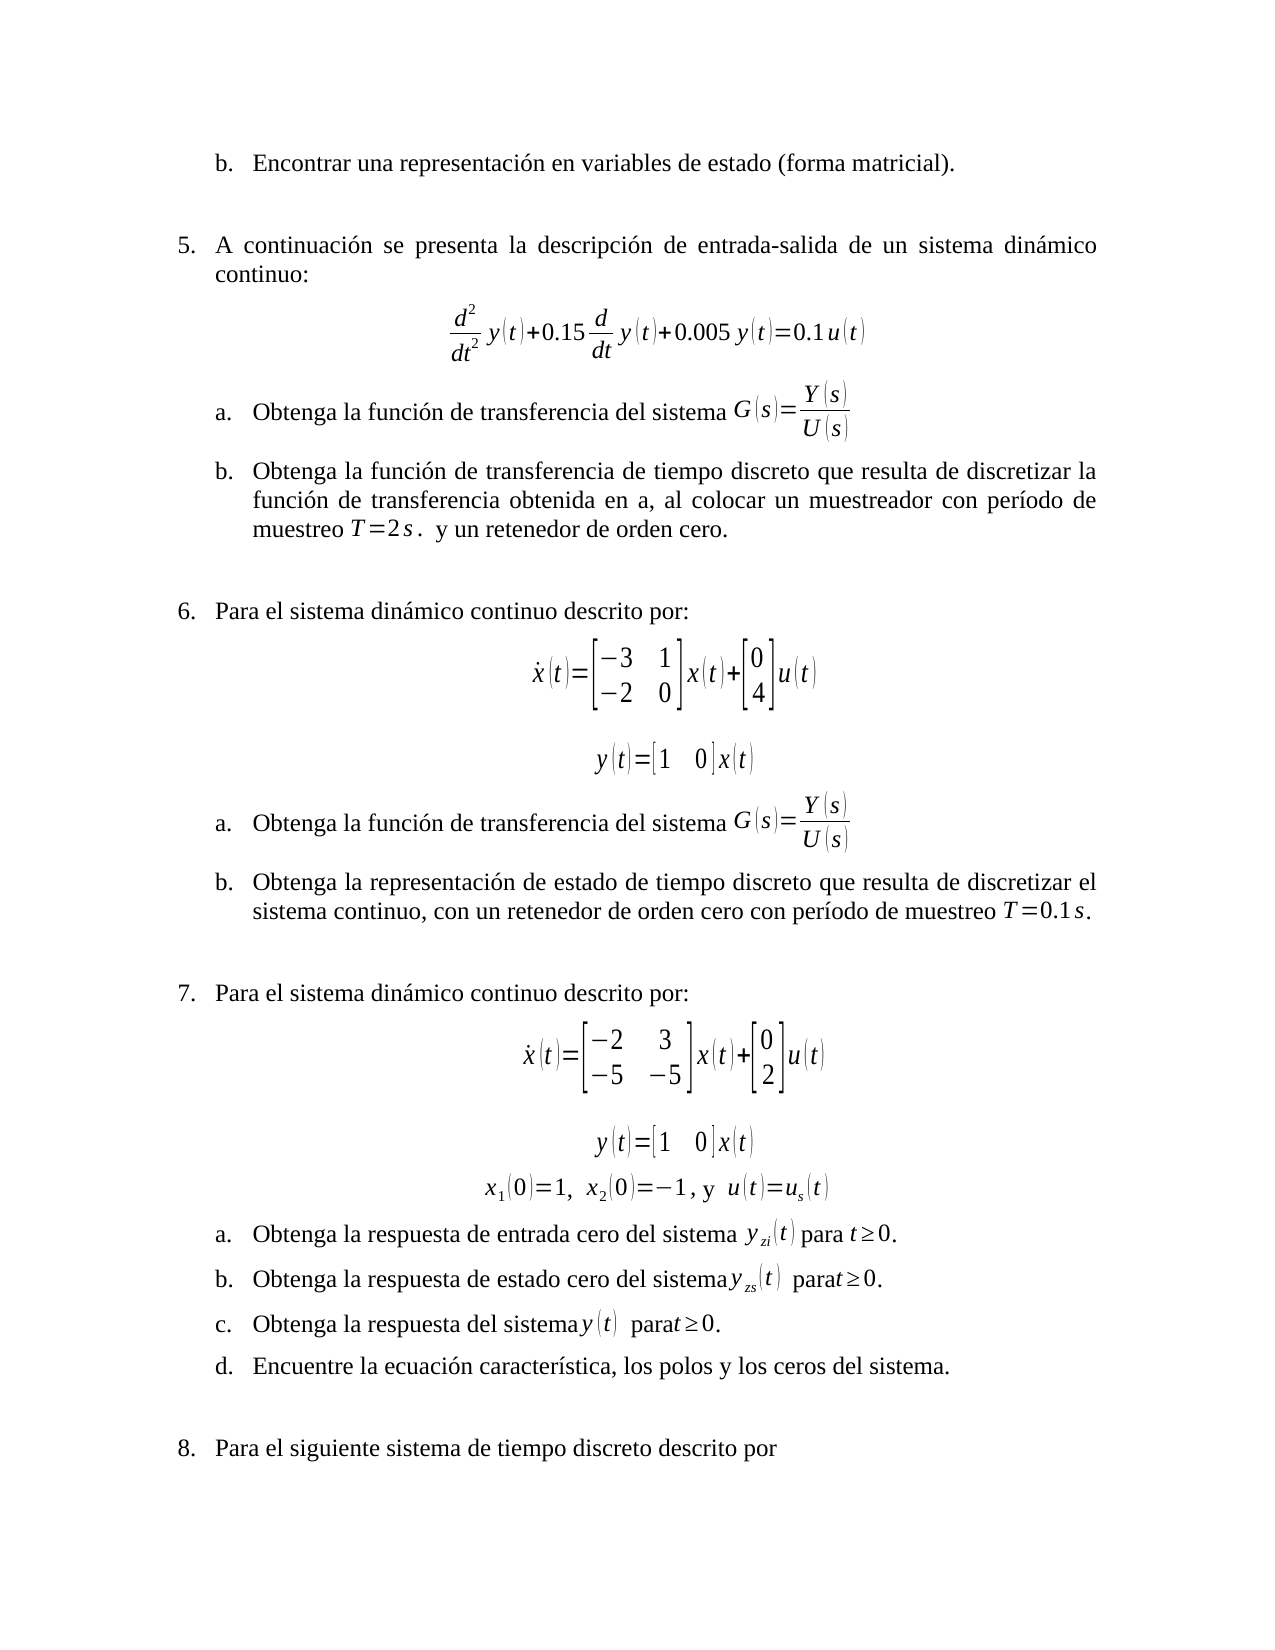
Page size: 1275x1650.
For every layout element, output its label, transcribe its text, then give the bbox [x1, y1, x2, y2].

list Para el siguiente sistema de tiempo discreto descrito por [177, 1433, 1098, 1462]
list Obtenga la función de transferencia del sistema [215, 790, 1098, 855]
list Para el sistema dinámico continuo descrito por: [177, 596, 1098, 625]
list Obtenga la función de transferencia de tiempo discreto que resulta de discretizar la función de transferencia obtenida en a, al colocar un muestreador con período de muestreo y un retenedor de orden cero. [215, 456, 1098, 542]
list Encontrar una representación en variables de estado (forma matricial). [215, 148, 1098, 176]
list Para el sistema dinámico continuo descrito por: [177, 978, 1098, 1007]
list A continuación se presenta la descripción de entrada-salida de un sistema dinámico continuo: [177, 230, 1098, 288]
list Obtenga la representación de estado de tiempo discreto que resulta de discretizar el sistema continuo, con un retenedor de orden cero con período de muestreo . [215, 867, 1098, 925]
text , y [215, 1172, 1098, 1205]
list Obtenga la respuesta del sistema para. [215, 1308, 1098, 1338]
list Encuentre la ecuación característica, los polos y los ceros del sistema. [215, 1351, 1098, 1380]
list Obtenga la respuesta de entrada cero del sistema para . [215, 1217, 1098, 1250]
list Obtenga la función de transferencia del sistema [215, 379, 1098, 444]
list Obtenga la respuesta de estado cero del sistema para. [215, 1262, 1098, 1295]
